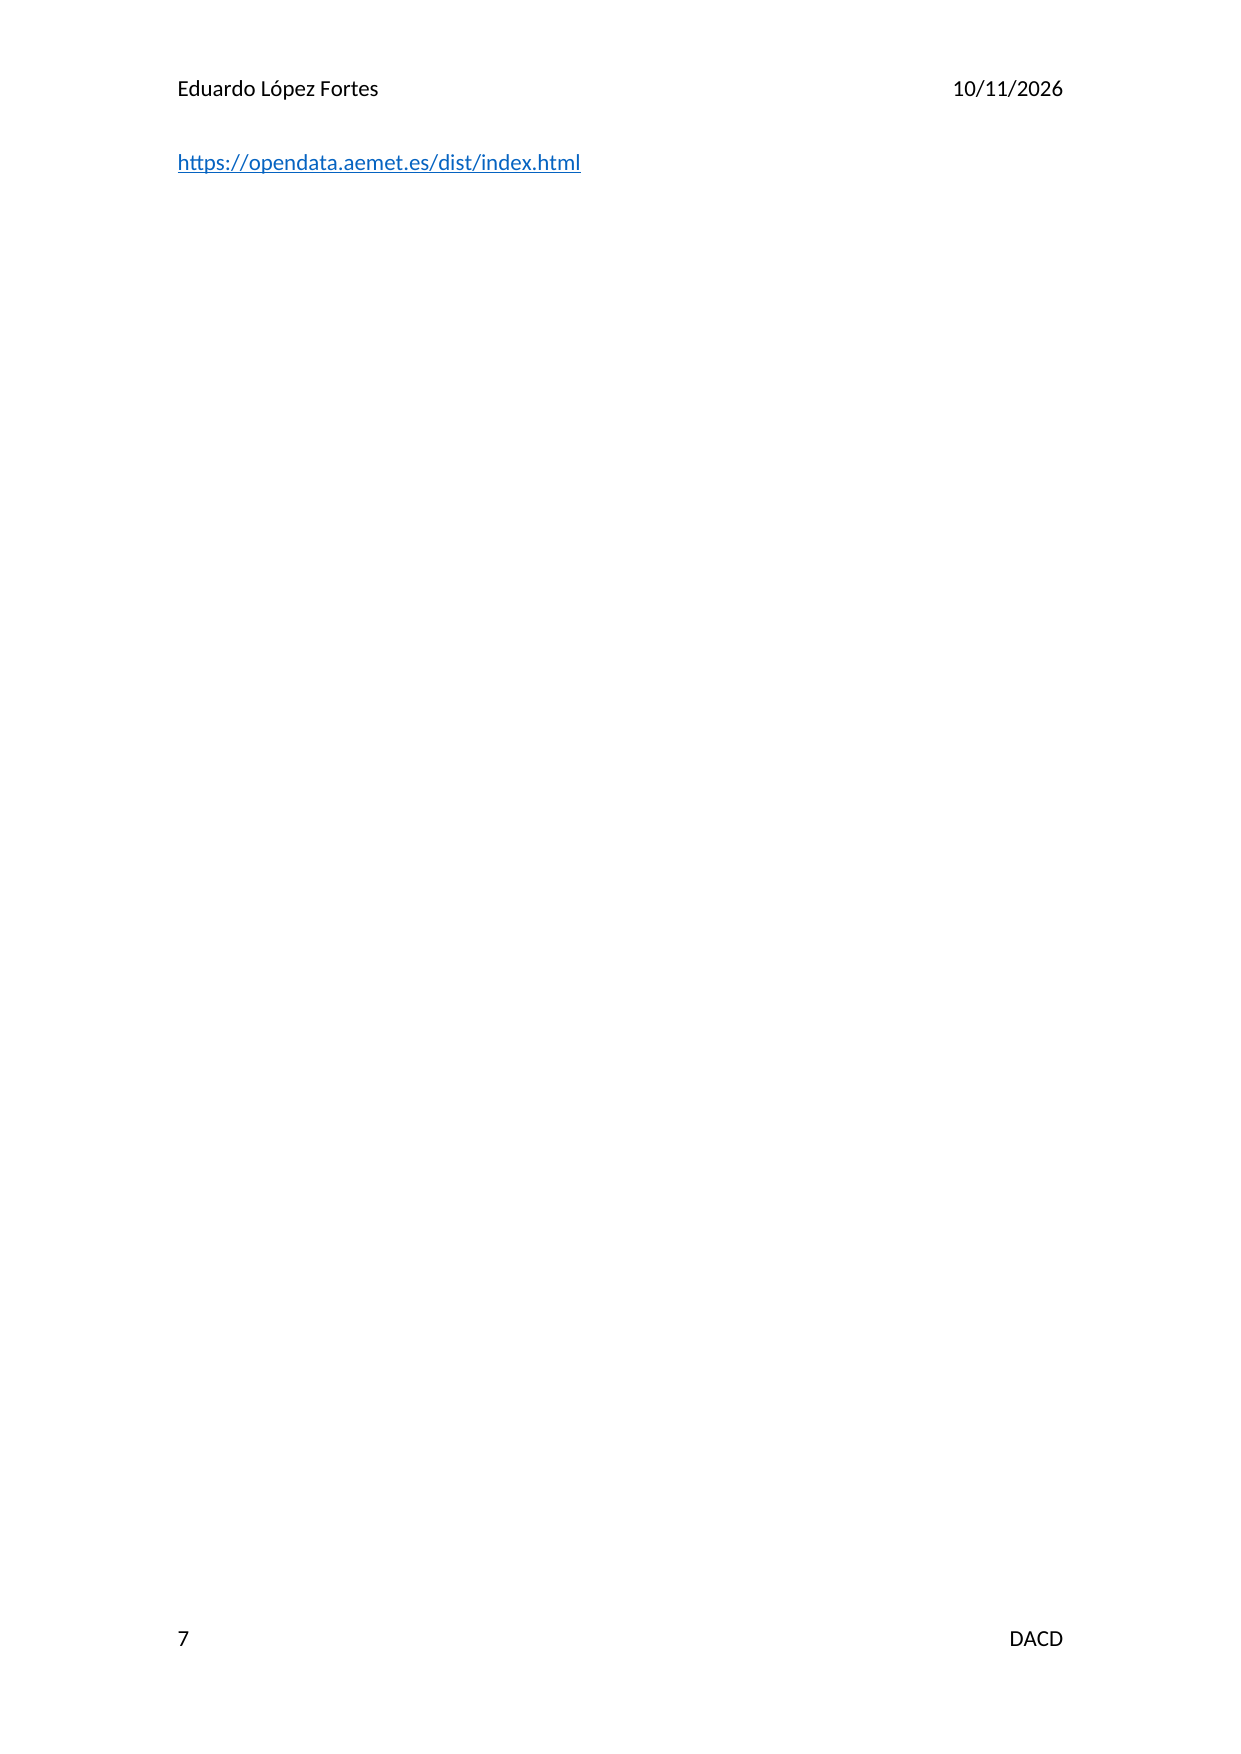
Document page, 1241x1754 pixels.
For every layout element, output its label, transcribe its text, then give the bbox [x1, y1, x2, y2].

text https://opendata.aemet.es/dist/index.html [177, 148, 1063, 176]
